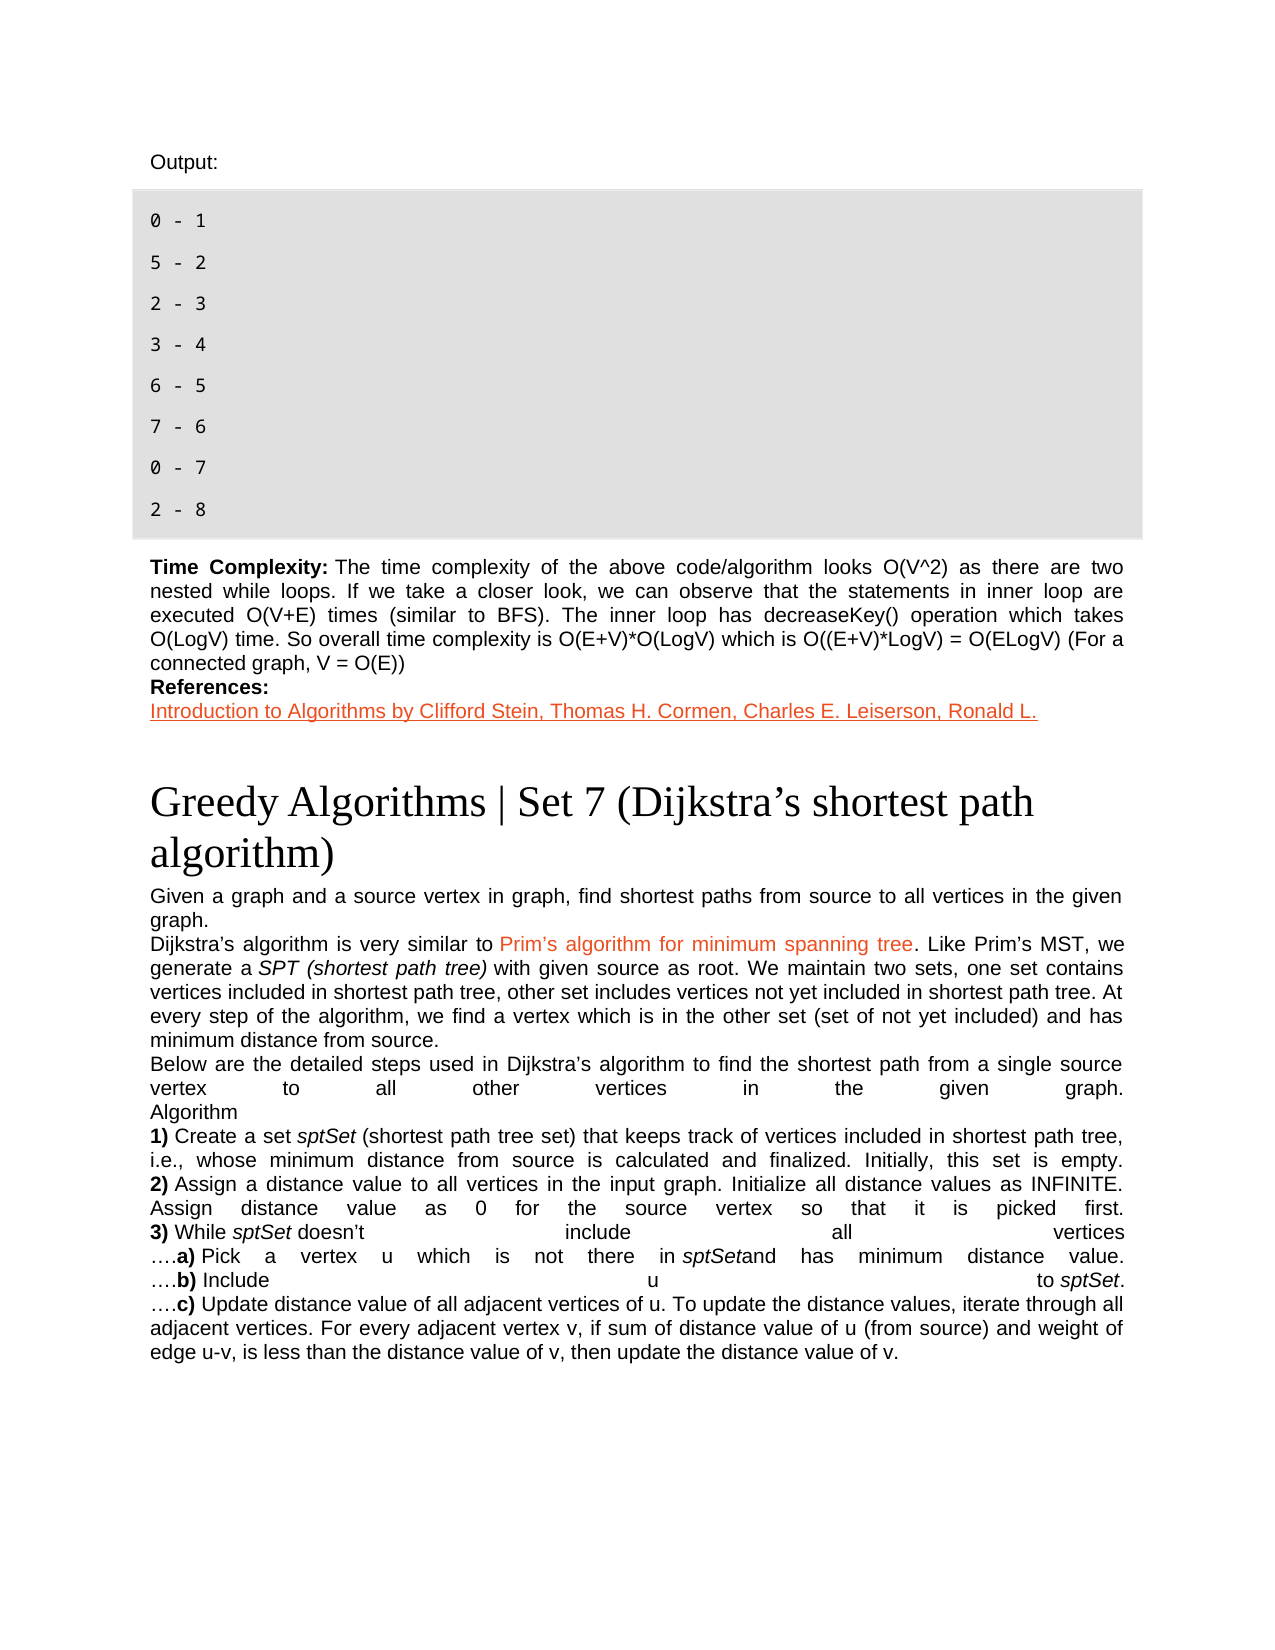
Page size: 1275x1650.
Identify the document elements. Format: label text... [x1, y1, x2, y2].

text Dijkstra’s algorithm is very similar to Prim’s algorithm for minimum spanning tree. Like Prim’s MST, we generate a SPT (shortest path tree) with given source as root. We maintain two sets, one set contains vertices included in shortest path tree, other set includes vertices not yet included in shortest path tree. At every step of the algorithm, we find a vertex which is in the other set (set of not yet included) and has minimum distance from source. [150, 932, 1125, 1052]
text 5 - 2 [133, 231, 1142, 272]
text 0 - 1 [133, 191, 1142, 231]
text Time Complexity: The time complexity of the above code/algorithm looks O(V^2) as there are two nested while loops. If we take a closer look, we can observe that the statements in inner loop are executed O(V+E) times (similar to BFS). The inner loop has decreaseKey() operation which takes O(LogV) time. So overall time complexity is O(E+V)*O(LogV) which is O((E+V)*LogV) = O(ELogV) (For a connected graph, V = O(E)) [150, 555, 1125, 675]
text Below are the detailed steps used in Dijkstra’s algorithm to find the shortest path from a single source vertex to all other vertices in the given graph. Algorithm 1) Create a set sptSet (shortest path tree set) that keeps track of vertices included in shortest path tree, i.e., whose minimum distance from source is calculated and finalized. Initially, this set is empty. 2) Assign a distance value to all vertices in the input graph. Initialize all distance values as INFINITE. Assign distance value as 0 for the source vertex so that it is picked first. 3) While sptSet doesn’t include all vertices ….a) Pick a vertex u which is not there in sptSetand has minimum distance value. ….b) Include u to sptSet. ….c) Update distance value of all adjacent vertices of u. To update the distance values, iterate through all adjacent vertices. For every adjacent vertex v, if sum of distance value of u (from source) and weight of edge u-v, is less than the distance value of v, then update the distance value of v. [150, 1052, 1125, 1363]
text 2 - 8 [133, 478, 1142, 538]
text Given a graph and a source vertex in graph, find shortest paths from source to all vertices in the given graph. [150, 884, 1125, 932]
subtitle Greedy Algorithms | Set 7 (Dijkstra’s shortest path algorithm) [150, 776, 1125, 877]
text Output: [150, 150, 1125, 174]
text 2 - 3 [133, 272, 1142, 313]
text References: Introduction to Algorithms by Clifford Stein, Thomas H. Cormen, Charles E. Leiserson, Ronald L. [150, 675, 1125, 723]
text 3 - 4 [133, 313, 1142, 354]
text 7 - 6 [133, 395, 1142, 436]
text 6 - 5 [133, 354, 1142, 395]
text 0 - 7 [133, 436, 1142, 478]
